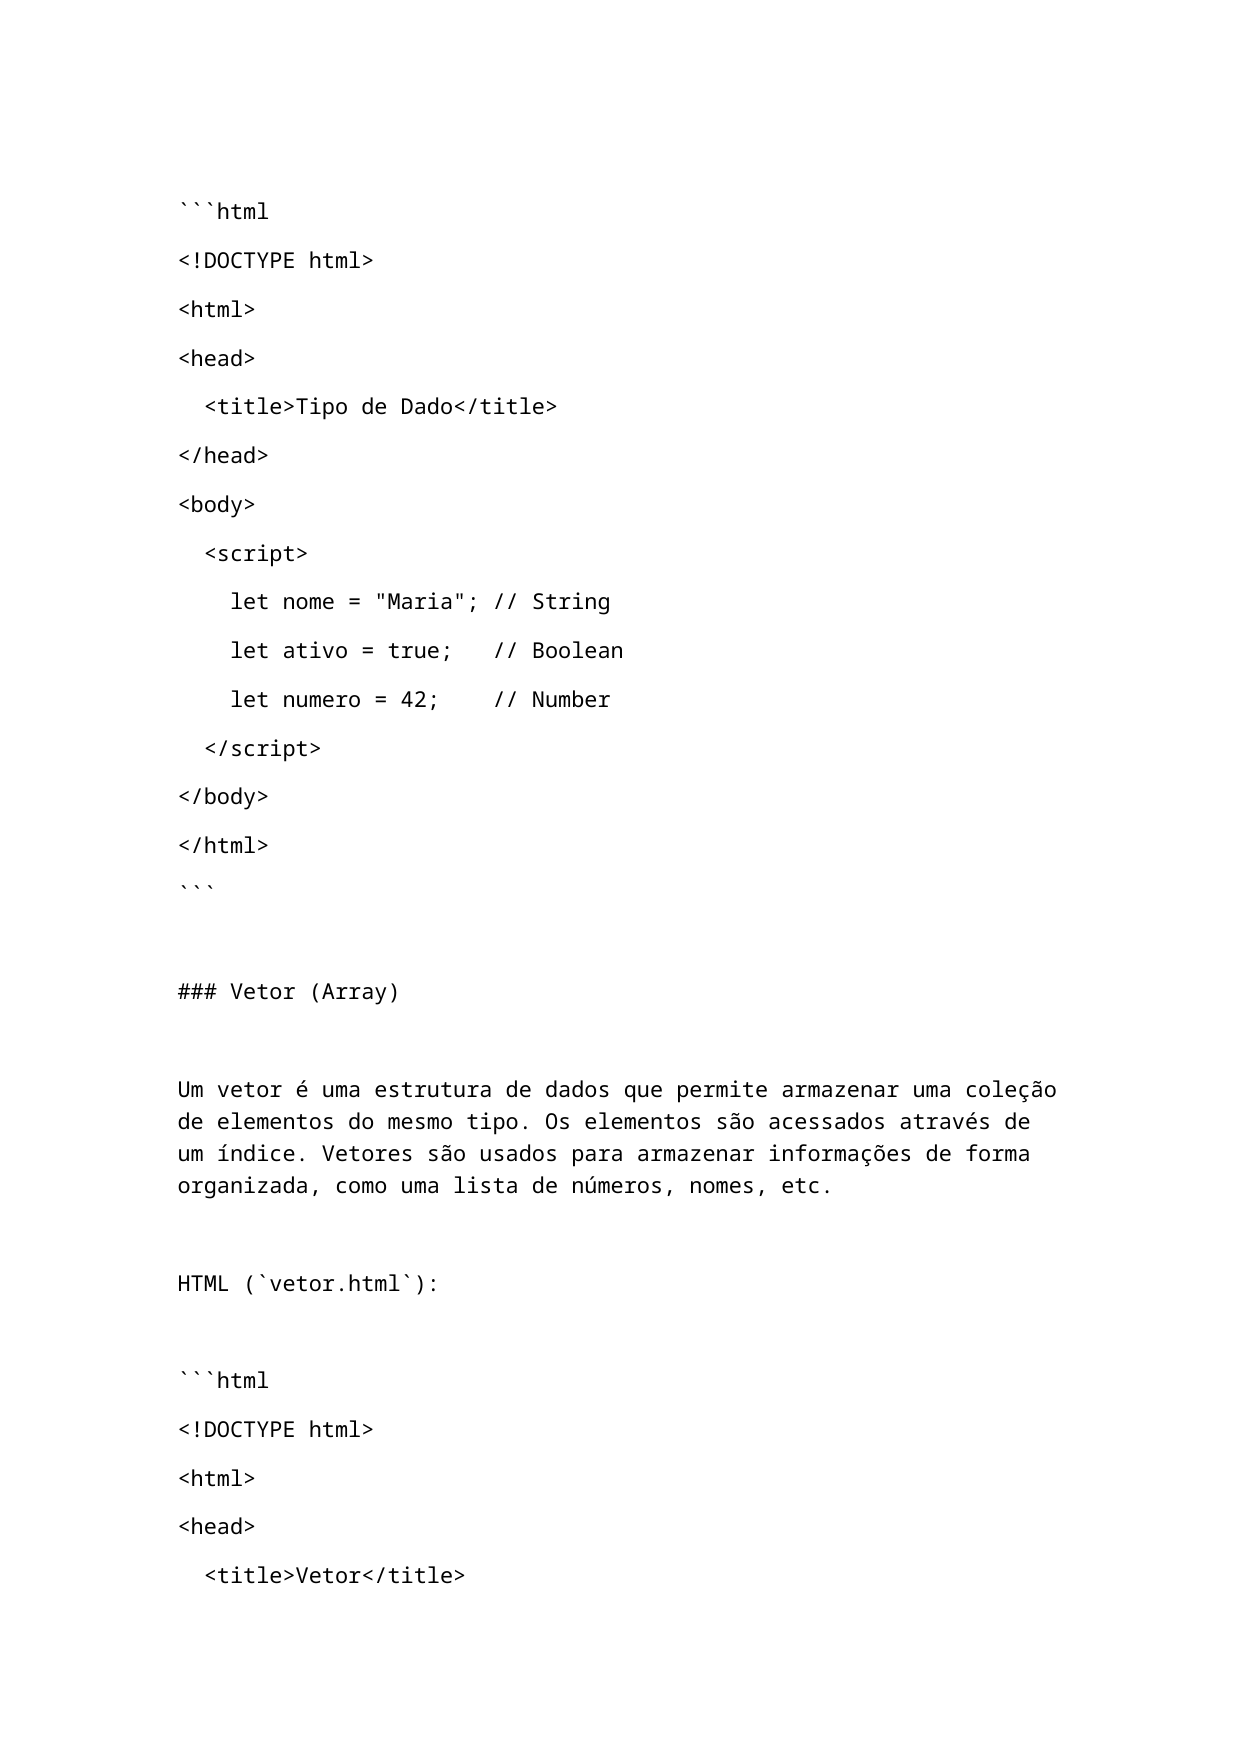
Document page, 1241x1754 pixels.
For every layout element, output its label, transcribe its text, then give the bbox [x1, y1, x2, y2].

text <title>Vetor</title> [177, 1560, 1063, 1590]
text let nome = "Maria"; // String [177, 586, 1063, 616]
text ### Vetor (Array) [177, 976, 1063, 1006]
text <!DOCTYPE html> [177, 245, 1063, 275]
text <!DOCTYPE html> [177, 1414, 1063, 1444]
text <head> [177, 343, 1063, 372]
text <body> [177, 489, 1063, 519]
text ```html [177, 1365, 1063, 1395]
text <html> [177, 294, 1063, 324]
text HTML (`vetor.html`): [177, 1268, 1063, 1297]
text <html> [177, 1463, 1063, 1492]
text let ativo = true; // Boolean [177, 635, 1063, 665]
text </head> [177, 440, 1063, 470]
text ```html [177, 196, 1063, 226]
text </body> [177, 781, 1063, 811]
text <head> [177, 1511, 1063, 1541]
text let numero = 42; // Number [177, 684, 1063, 714]
text ``` [177, 879, 1063, 909]
text <script> [177, 538, 1063, 567]
text </script> [177, 733, 1063, 762]
text </html> [177, 830, 1063, 860]
text <title>Tipo de Dado</title> [177, 391, 1063, 421]
text Um vetor é uma estrutura de dados que permite armazenar uma coleção de elementos do mesmo tipo. Os elementos são acessados através de um índice. Vetores são usados para armazenar informações de forma organizada, como uma lista de números, nomes, etc. [177, 1074, 1063, 1200]
